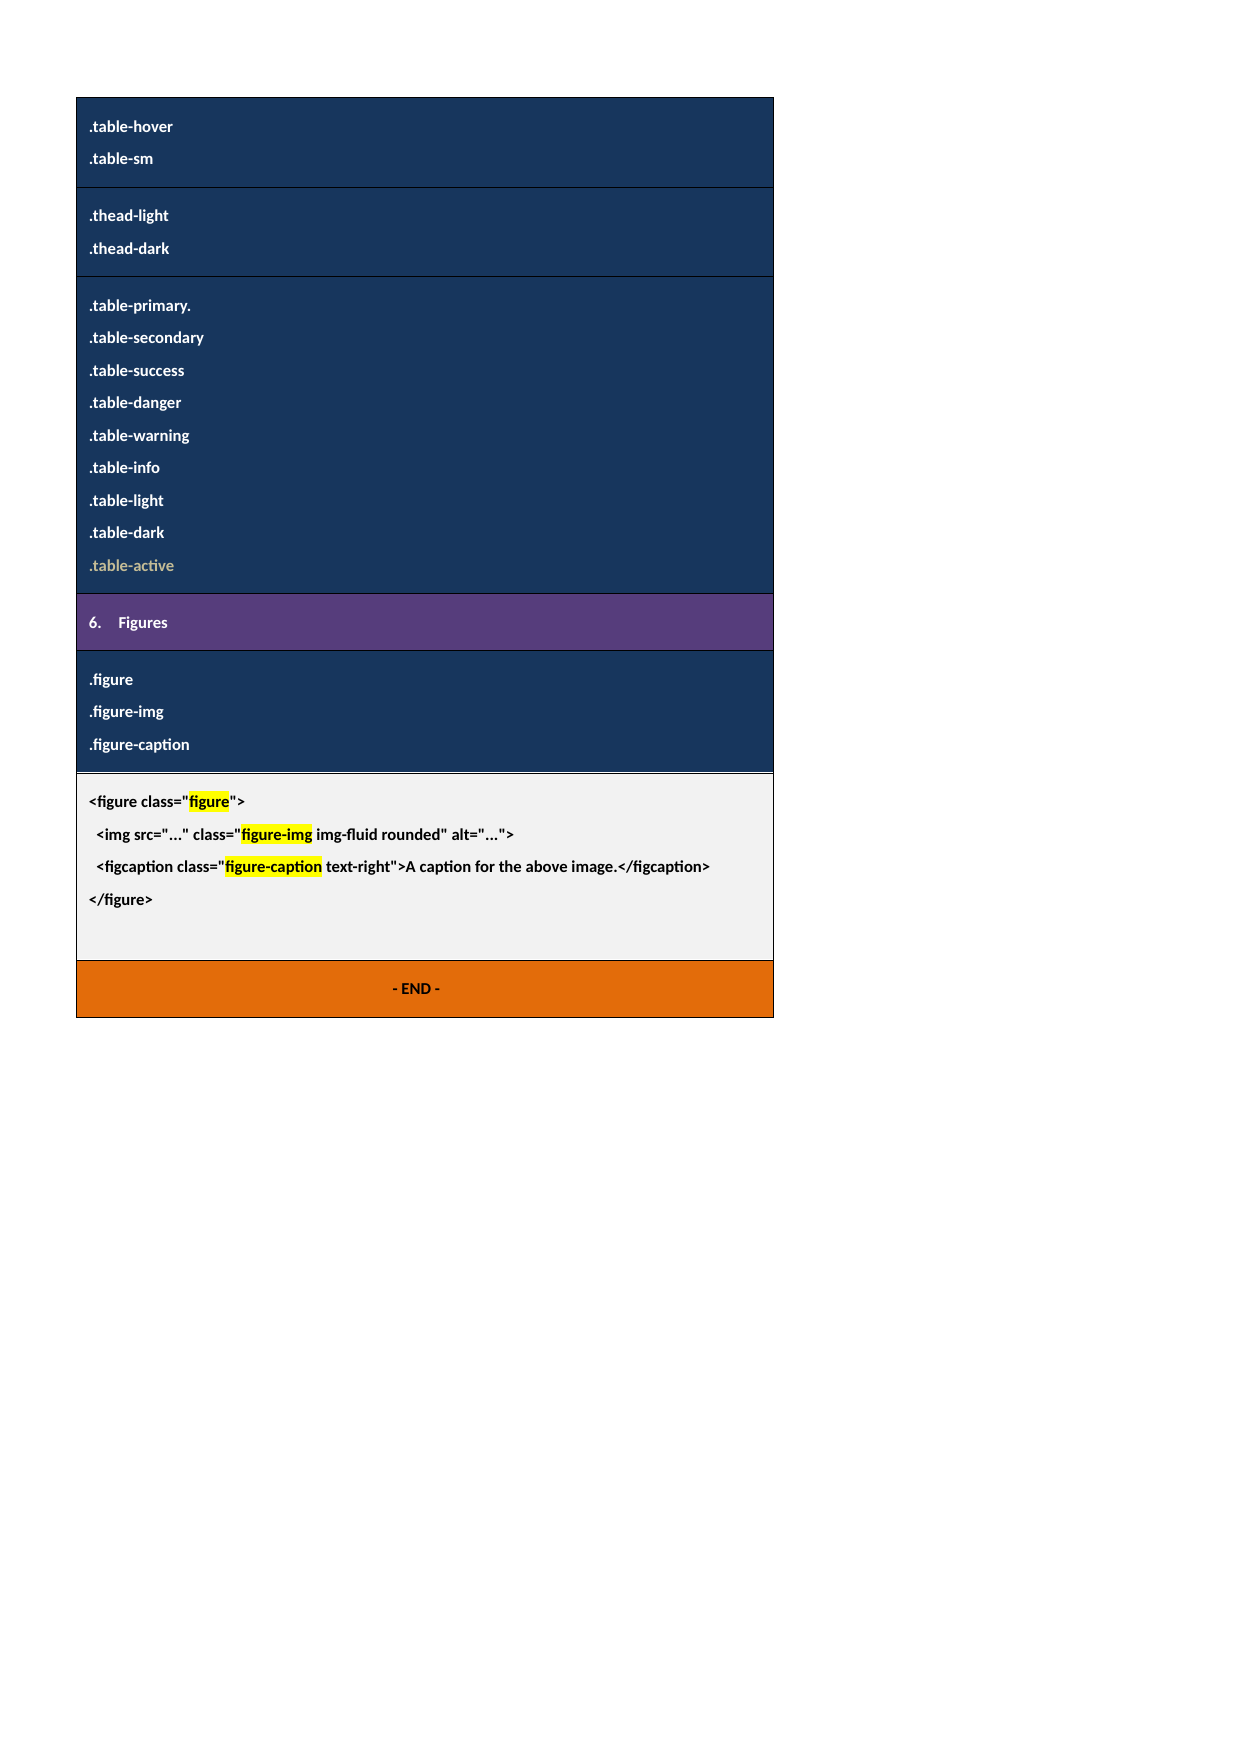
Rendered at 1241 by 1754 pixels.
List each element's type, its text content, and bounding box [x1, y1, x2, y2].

table_cell <figure class="figure"> <img src="..." class="figure-img img-fluid rounded" alt="..."> <figcaption class="figure-caption text-right">A caption for the above image.</figcaption> </figure> [77, 774, 773, 959]
table_cell .thead-light .thead-dark [77, 188, 773, 276]
table_cell .figure .figure-img .figure-caption [77, 651, 773, 772]
table_cell Figures [77, 594, 773, 650]
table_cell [77, 98, 773, 187]
table_cell - END - [77, 961, 773, 1017]
table_cell .table-primary. .table-secondary .table-success .table-danger .table-warning .table-info .table-light .table-dark .table-active [77, 277, 773, 593]
